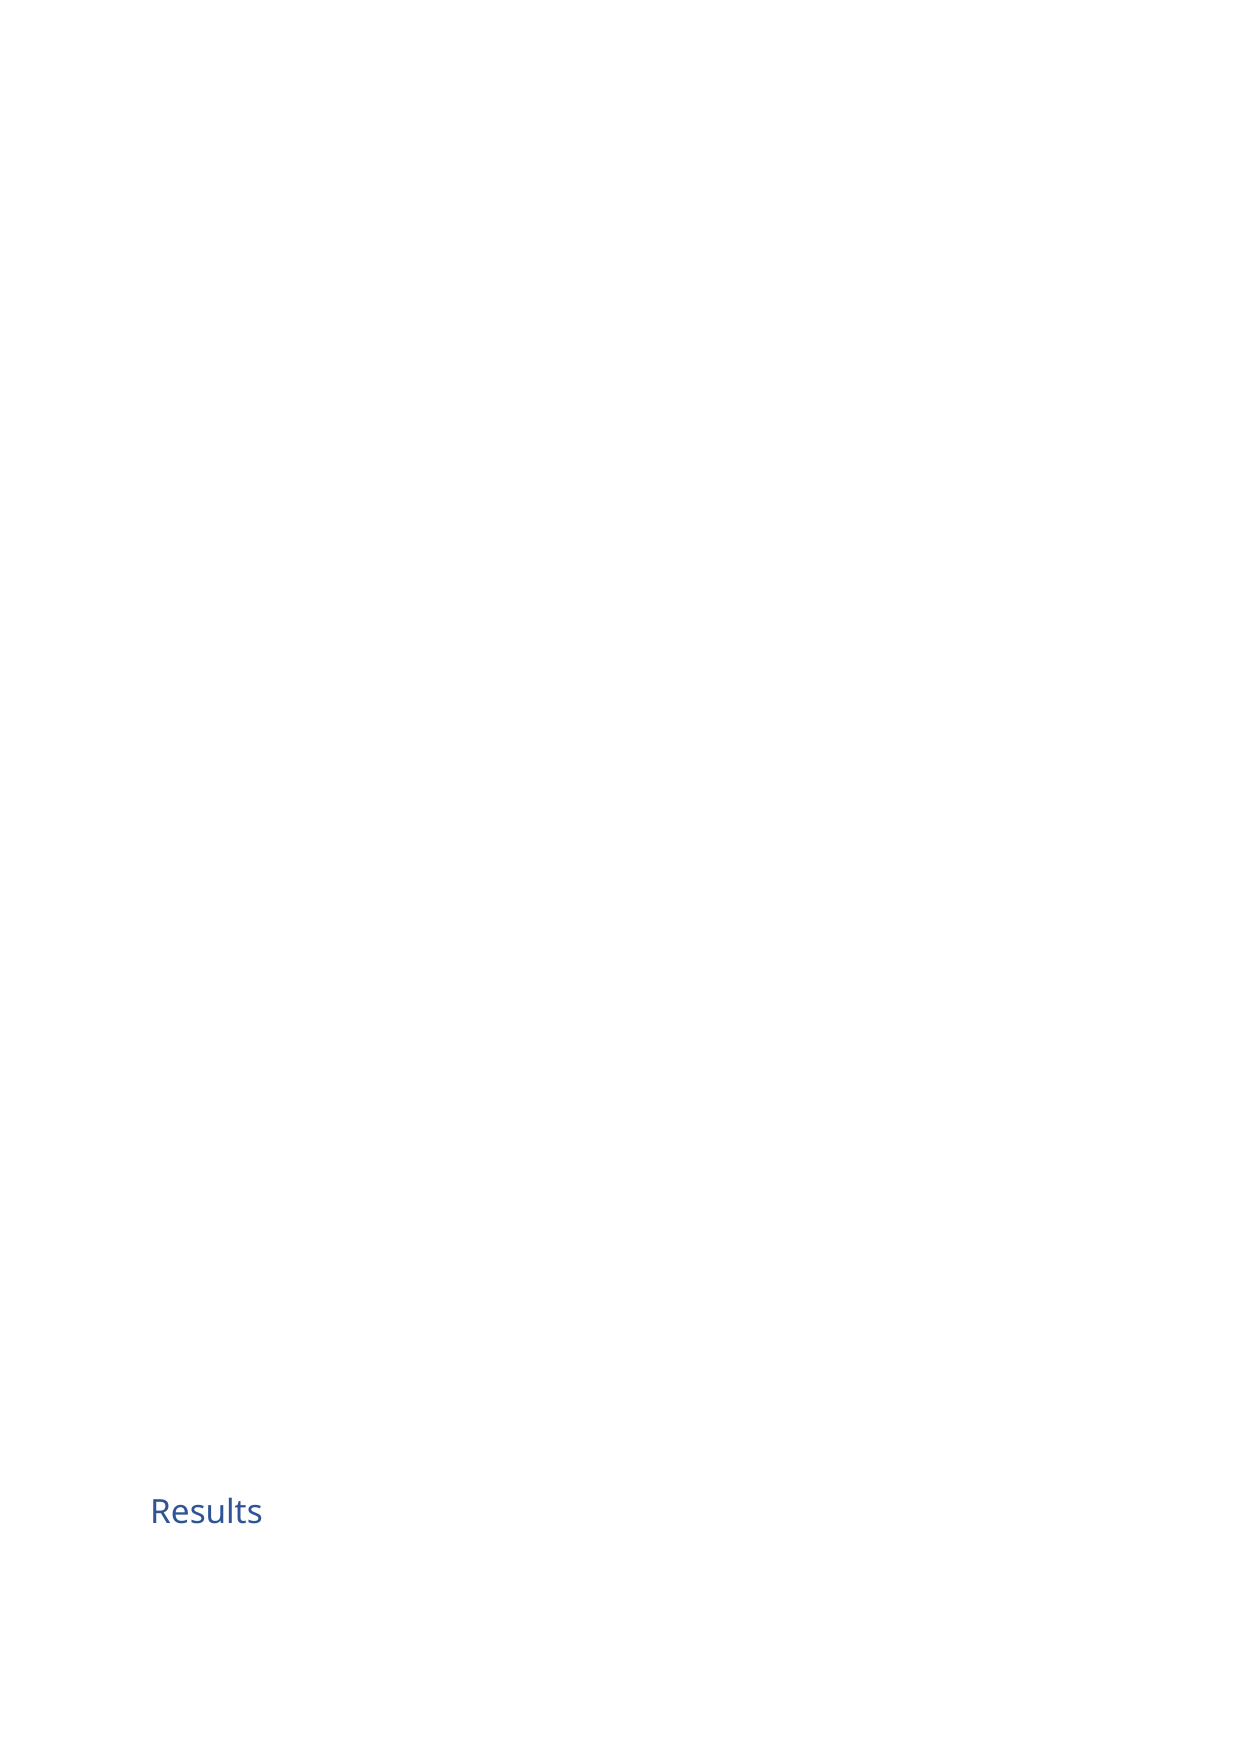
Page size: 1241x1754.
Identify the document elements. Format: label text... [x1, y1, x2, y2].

subtitle Results [150, 1488, 1090, 1533]
